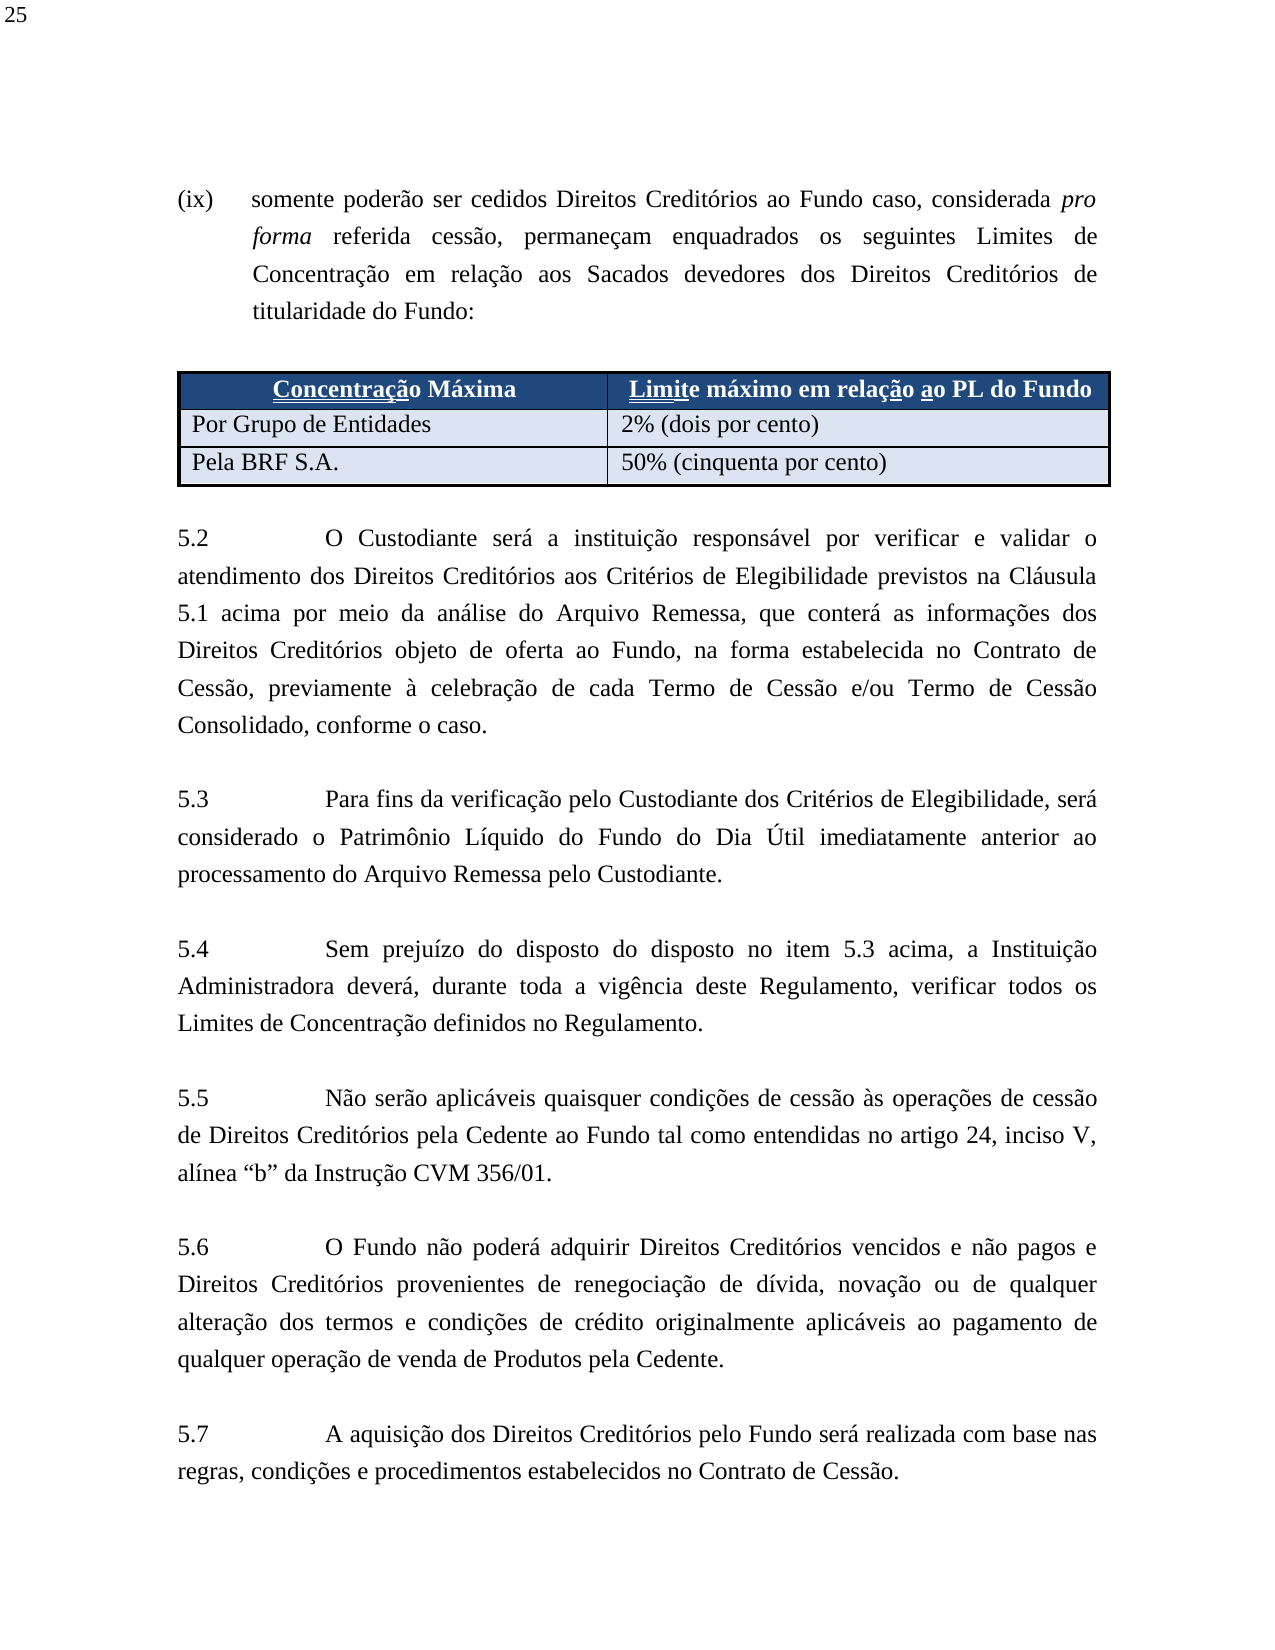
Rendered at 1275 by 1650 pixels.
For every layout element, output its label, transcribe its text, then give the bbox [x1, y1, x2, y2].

list Sem prejuízo do disposto do disposto no item 5.3 acima, a Instituição Administradora deverá, durante toda a vigência deste Regulamento, verificar todos os Limites de Concentração definidos no Regulamento. [177, 934, 1098, 1037]
list O Custodiante será a instituição responsável por verificar e validar o atendimento dos Direitos Creditórios aos Critérios de Elegibilidade previstos na Cláusula [177, 523, 1098, 589]
list O Fundo não poderá adquirir Direitos Creditórios vencidos e não pagos e Direitos Creditórios provenientes de renegociação de dívida, novação ou de qualquer alteração dos termos e condições de crédito originalmente aplicáveis ao pagamento de qualquer operação de venda de Produtos pela Cedente. [177, 1232, 1098, 1373]
list Não serão aplicáveis quaisquer condições de cessão às operações de cessão de Direitos Creditórios pela Cedente ao Fundo tal como entendidas no artigo 24, inciso V, alínea “b” da Instrução CVM 356/01. [177, 1083, 1098, 1186]
list Para fins da verificação pelo Custodiante dos Critérios de Elegibilidade, será considerado o Patrimônio Líquido do Fundo do Dia Útil imediatamente anterior ao processamento do Arquivo Remessa pelo Custodiante. [177, 784, 1098, 888]
table_cell Pela BRF S.A. [181, 448, 607, 483]
list A aquisição dos Direitos Creditórios pelo Fundo será realizada com base nas regras, condições e procedimentos estabelecidos no Contrato de Cessão. [177, 1419, 1098, 1485]
table_cell 2% (dois por cento) [608, 410, 1108, 446]
table_header Concentração Máxima [181, 374, 607, 409]
table_header Limite máximo em relação ao PL do Fundo [608, 374, 1108, 409]
table_cell Por Grupo de Entidades [181, 410, 607, 446]
list somente poderão ser cedidos Direitos Creditórios ao Fundo caso, considerada pro forma referida cessão, permaneçam enquadrados os seguintes Limites de Concentração em relação aos Sacados devedores dos Direitos Creditórios de titularidade do Fundo: [177, 184, 1098, 325]
text 5.1 acima por meio da análise do Arquivo Remessa, que conterá as informações dos Direitos Creditórios objeto de oferta ao Fundo, na forma estabelecida no Contrato de Cessão, previamente à celebração de cada Termo de Cessão e/ou Termo de Cessão Consolidado, conforme o caso. [177, 598, 1098, 739]
table_cell 50% (cinquenta por cento) [608, 448, 1108, 483]
